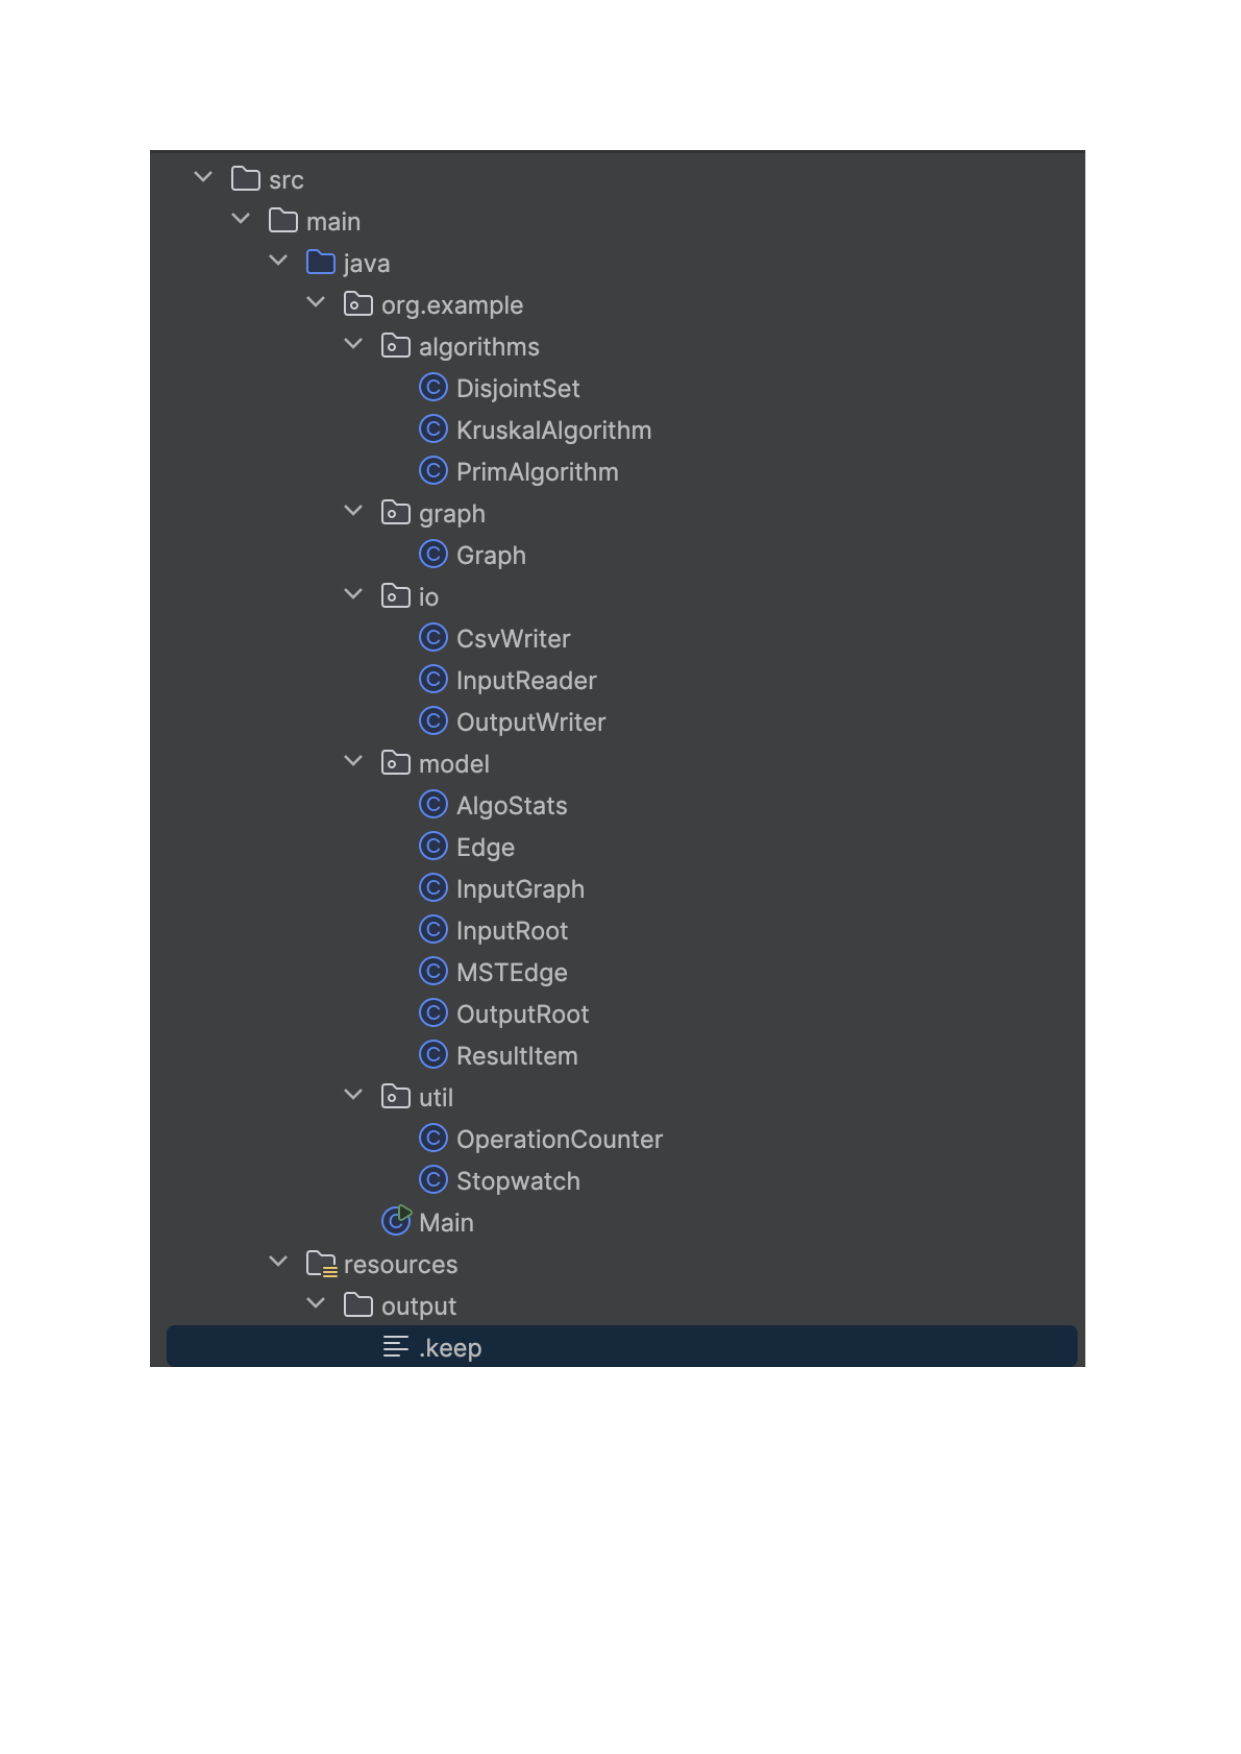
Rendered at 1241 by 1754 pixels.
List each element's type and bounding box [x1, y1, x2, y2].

picture [150, 150, 1086, 1367]
